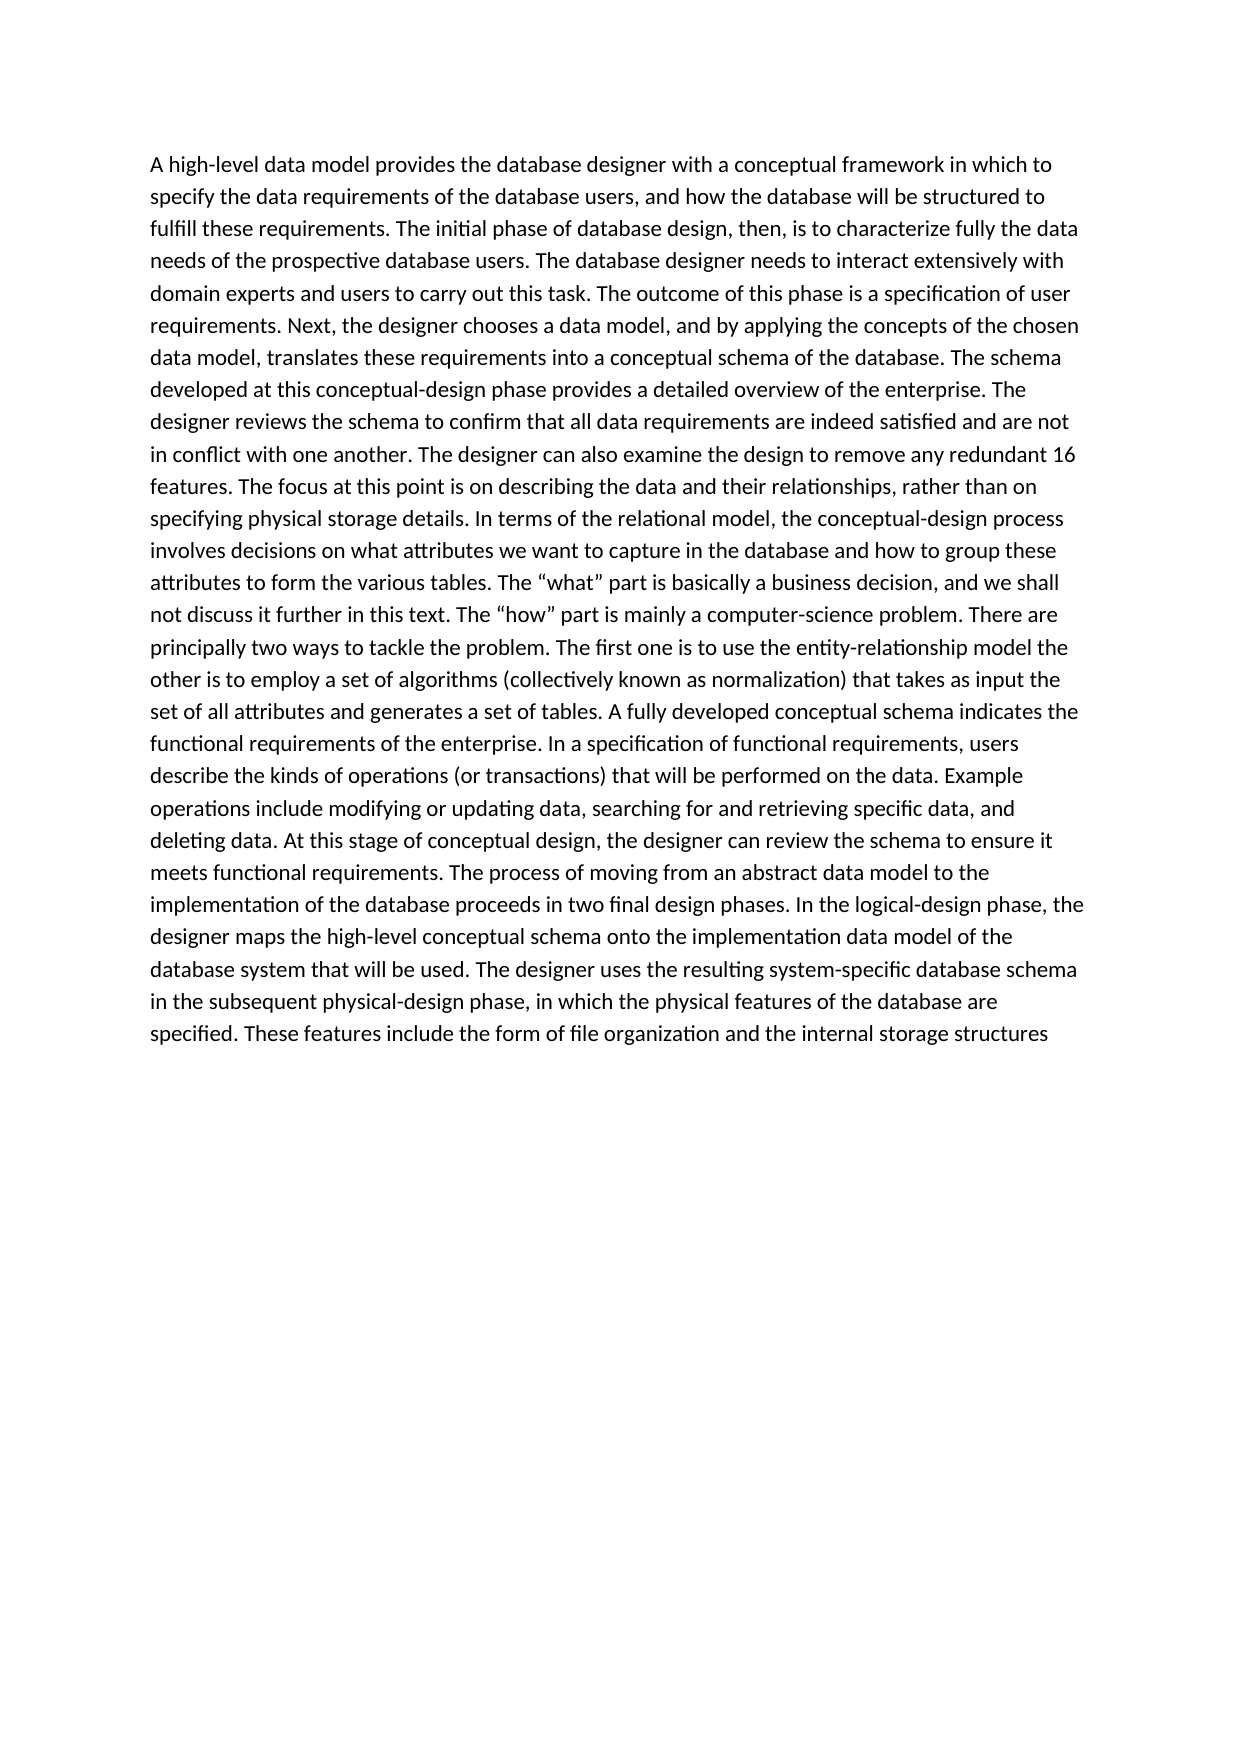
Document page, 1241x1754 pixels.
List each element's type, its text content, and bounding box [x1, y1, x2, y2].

text A high-level data model provides the database designer with a conceptual framework in which to specify the data requirements of the database users, and how the database will be structured to fulfill these requirements. The initial phase of database design, then, is to characterize fully the data needs of the prospective database users. The database designer needs to interact extensively with domain experts and users to carry out this task. The outcome of this phase is a specification of user requirements. Next, the designer chooses a data model, and by applying the concepts of the chosen data model, translates these requirements into a conceptual schema of the database. The schema developed at this conceptual-design phase provides a detailed overview of the enterprise. The designer reviews the schema to confirm that all data requirements are indeed satisfied and are not in conflict with one another. The designer can also examine the design to remove any redundant 16 features. The focus at this point is on describing the data and their relationships, rather than on specifying physical storage details. In terms of the relational model, the conceptual-design process involves decisions on what attributes we want to capture in the database and how to group these attributes to form the various tables. The “what” part is basically a business decision, and we shall not discuss it further in this text. The “how” part is mainly a computer-science problem. There are principally two ways to tackle the problem. The first one is to use the entity-relationship model the other is to employ a set of algorithms (collectively known as normalization) that takes as input the set of all attributes and generates a set of tables. A fully developed conceptual schema indicates the functional requirements of the enterprise. In a specification of functional requirements, users describe the kinds of operations (or transactions) that will be performed on the data. Example operations include modifying or updating data, searching for and retrieving specific data, and deleting data. At this stage of conceptual design, the designer can review the schema to ensure it meets functional requirements. The process of moving from an abstract data model to the implementation of the database proceeds in two final design phases. In the logical-design phase, the designer maps the high-level conceptual schema onto the implementation data model of the database system that will be used. The designer uses the resulting system-specific database schema in the subsequent physical-design phase, in which the physical features of the database are specified. These features include the form of file organization and the internal storage structures [150, 150, 1090, 1047]
